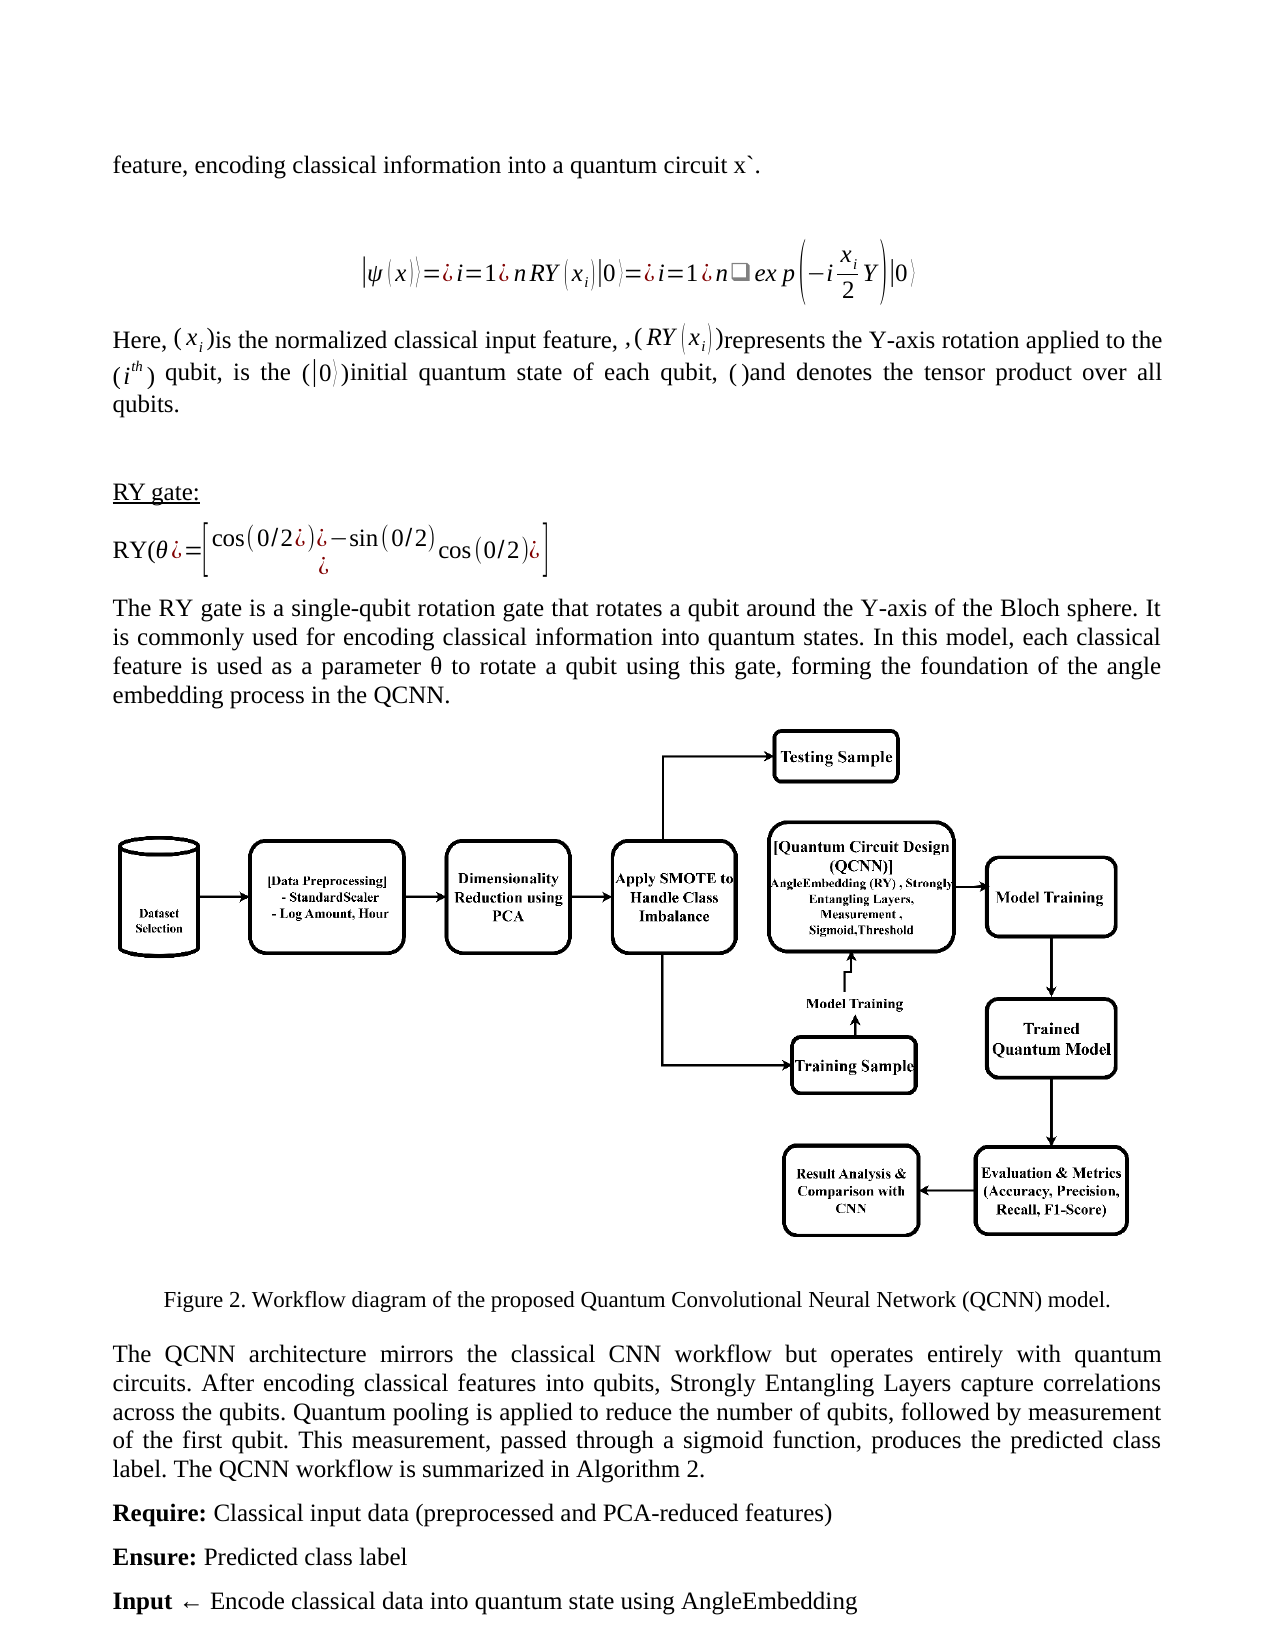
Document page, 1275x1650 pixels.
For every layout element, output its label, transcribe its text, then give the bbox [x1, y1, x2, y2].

subtitle Here, is the normalized classical input feature, represents the Y-axis rotation applied to the qubit, is the initial quantum state of each qubit, and denotes the tensor product over all qubits. [112, 322, 1162, 418]
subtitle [112, 150, 1162, 179]
subtitle Require: Classical input data (preprocessed and PCA-reduced features) [112, 1498, 1162, 1527]
subtitle Ensure: Predicted class label [112, 1542, 1162, 1571]
subtitle RY( [112, 521, 1162, 578]
text The QCNN architecture mirrors the classical CNN workflow but operates entirely with quantum circuits. After encoding classical features into qubits, Strongly Entangling Layers capture correlations across the qubits. Quantum pooling is applied to reduce the number of qubits, followed by measurement of the first qubit. This measurement, passed through a sigmoid function, produces the predicted class label. The QCNN workflow is summarized in Algorithm 2. [112, 1339, 1162, 1483]
subtitle The RY gate is a single-qubit rotation gate that rotates a qubit around the Y-axis of the Bloch sphere. It is commonly used for encoding classical information into quantum states. In this model, each classical feature is used as a parameter θ to rotate a qubit using this gate, forming the foundation of the angle embedding process in the QCNN. [112, 593, 1162, 708]
text Figure 2. Workflow diagram of the proposed Quantum Convolutional Neural Network (QCNN) model. [112, 1286, 1162, 1313]
subtitle Input ← Encode classical data into quantum state using AngleEmbedding [112, 1586, 1162, 1615]
picture [112, 723, 1143, 1243]
subtitle RY gate: [112, 477, 1162, 506]
